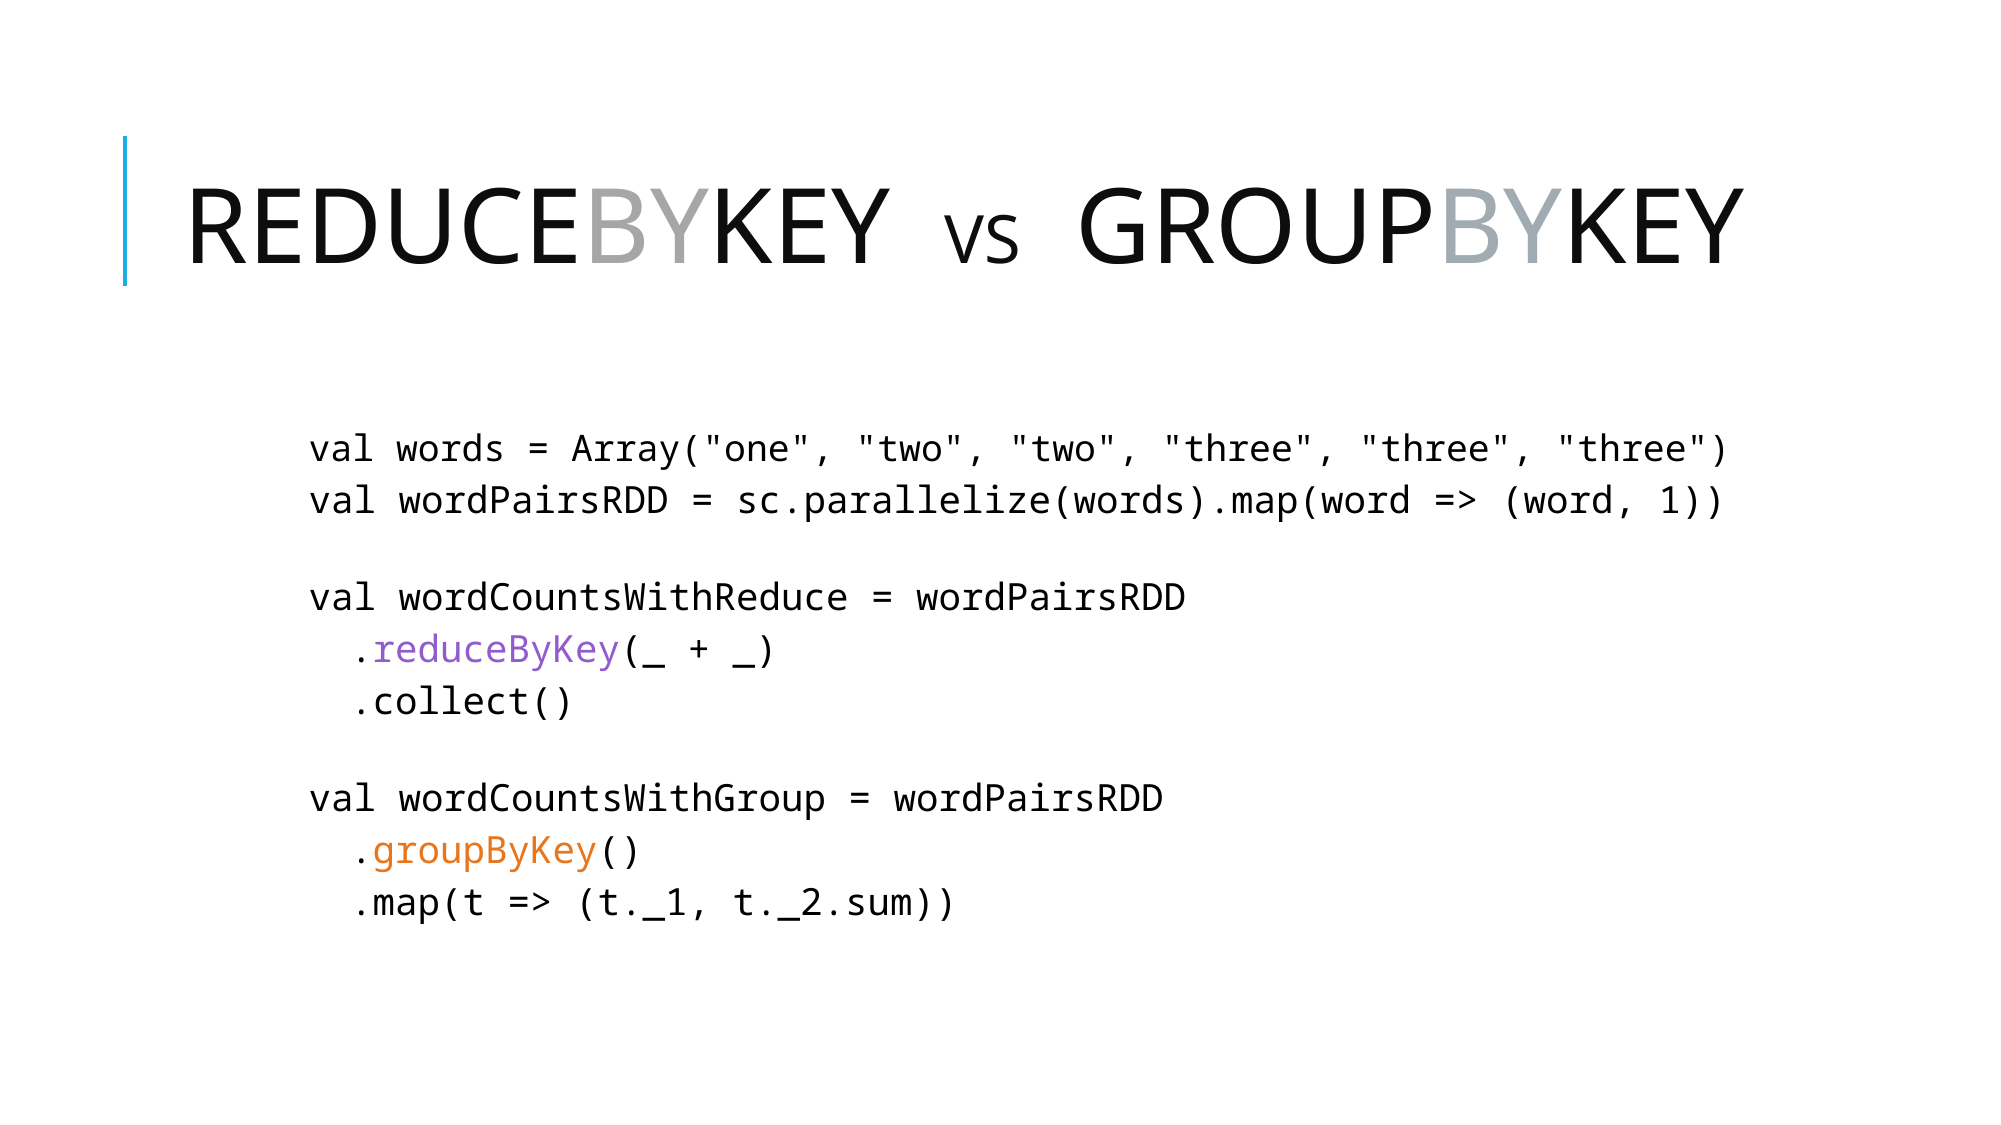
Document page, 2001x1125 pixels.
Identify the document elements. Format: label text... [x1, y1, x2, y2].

text .map(t => (t._1, t._2.sum)) [350, 876, 1850, 927]
text REDUCEBYKEY VS GROUPBYKEY [183, 152, 1850, 294]
text val wordCountsWithReduce = wordPairsRDD [308, 570, 1850, 621]
text .groupByKey() [350, 823, 1850, 874]
text .reduceByKey(_ + _) [350, 622, 1850, 673]
text val wordPairsRDD = sc.parallelize(words).map(word => (word, 1)) [308, 473, 1850, 524]
text val words = Array("one", "two", "two", "three", "three", "three") [308, 422, 1850, 472]
text val wordCountsWithGroup = wordPairsRDD [308, 771, 1850, 822]
text .collect() [350, 674, 1850, 725]
